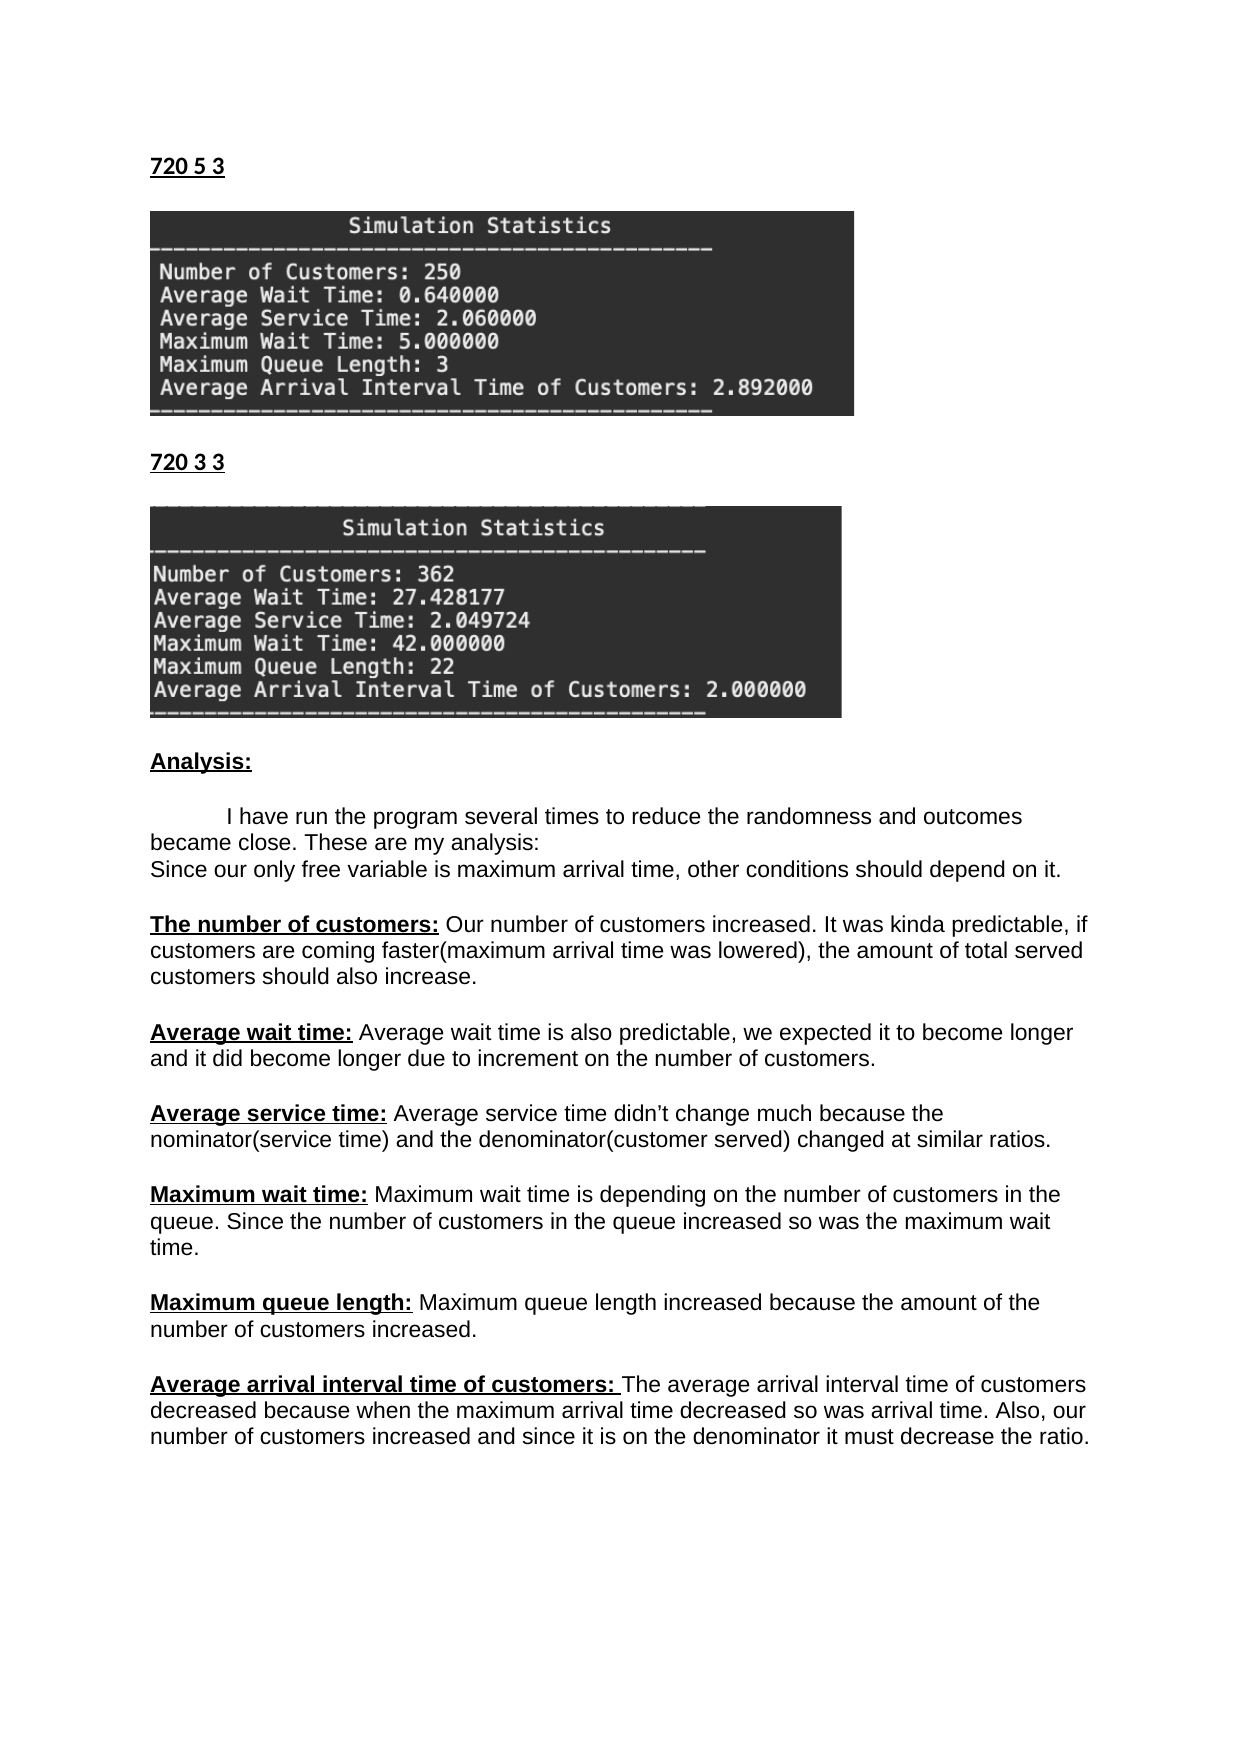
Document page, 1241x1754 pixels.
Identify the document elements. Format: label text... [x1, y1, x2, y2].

picture [150, 211, 855, 416]
text Maximum wait time: Maximum wait time is depending on the number of customers in the queue. Since the number of customers in the queue increased so was the maximum wait time. [150, 1181, 1090, 1260]
text 720 3 3 [150, 446, 1090, 476]
text Average arrival interval time of customers: The average arrival interval time of customers decreased because when the maximum arrival time decreased so was arrival time. Also, our number of customers increased and since it is on the denominator it must decrease the ratio. [150, 1371, 1090, 1450]
text Since our only free variable is maximum arrival time, other conditions should depend on it. [150, 856, 1090, 882]
text Average service time: Average service time didn’t change much because the nominator(service time) and the denominator(customer served) changed at similar ratios. [150, 1100, 1090, 1153]
picture [150, 506, 842, 718]
text Average wait time: Average wait time is also predictable, we expected it to become longer and it did become longer due to increment on the number of customers. [150, 1018, 1090, 1071]
text I have run the program several times to reduce the randomness and outcomes became close. These are my analysis: [150, 803, 1090, 856]
text 720 5 3 [150, 150, 1090, 181]
text Maximum queue length: Maximum queue length increased because the amount of the number of customers increased. [150, 1289, 1090, 1342]
text Analysis: [150, 748, 1090, 774]
text The number of customers: Our number of customers increased. It was kinda predictable, if customers are coming faster(maximum arrival time was lowered), the amount of total served customers should also increase. [150, 911, 1090, 990]
